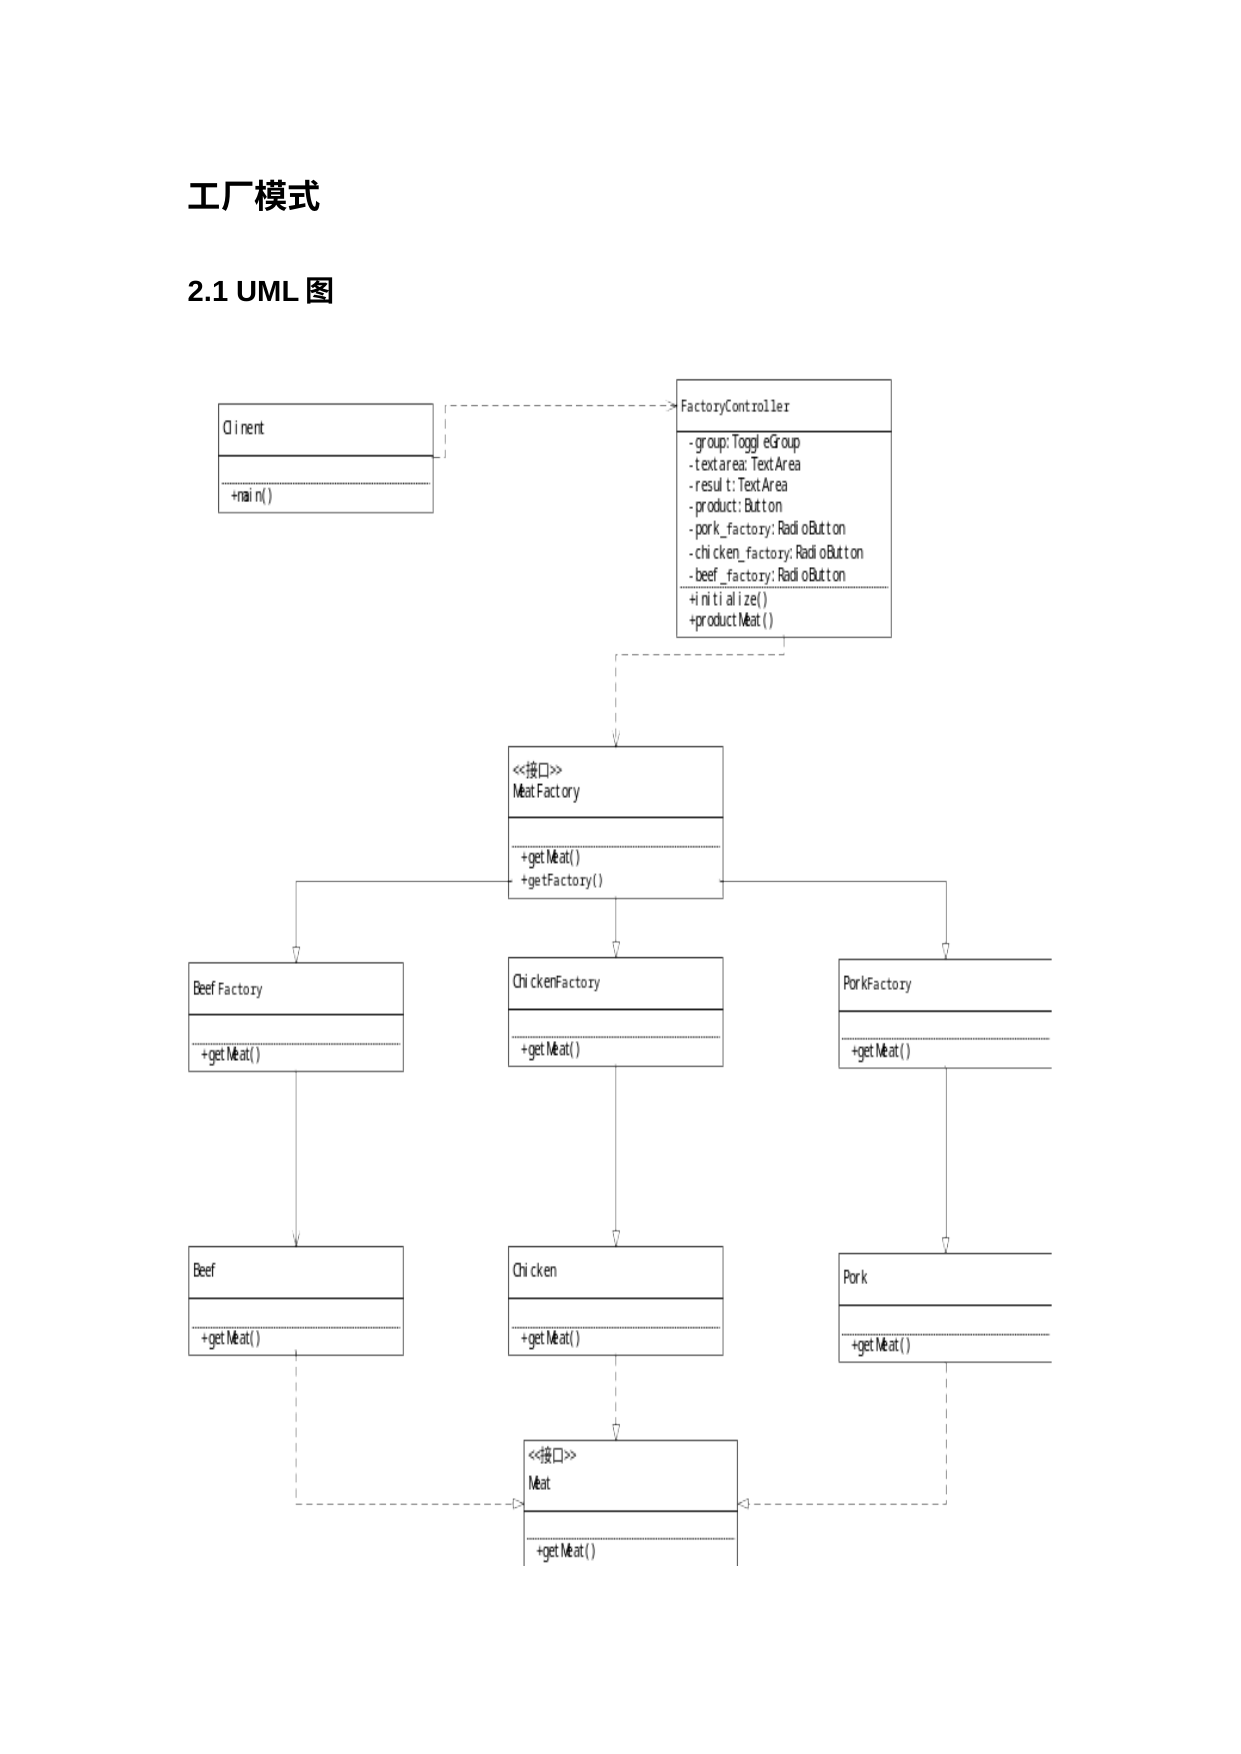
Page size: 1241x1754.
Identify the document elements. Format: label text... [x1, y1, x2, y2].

subtitle 2.1 UML图 [187, 256, 1053, 321]
subtitle 工厂模式 [187, 162, 1053, 227]
